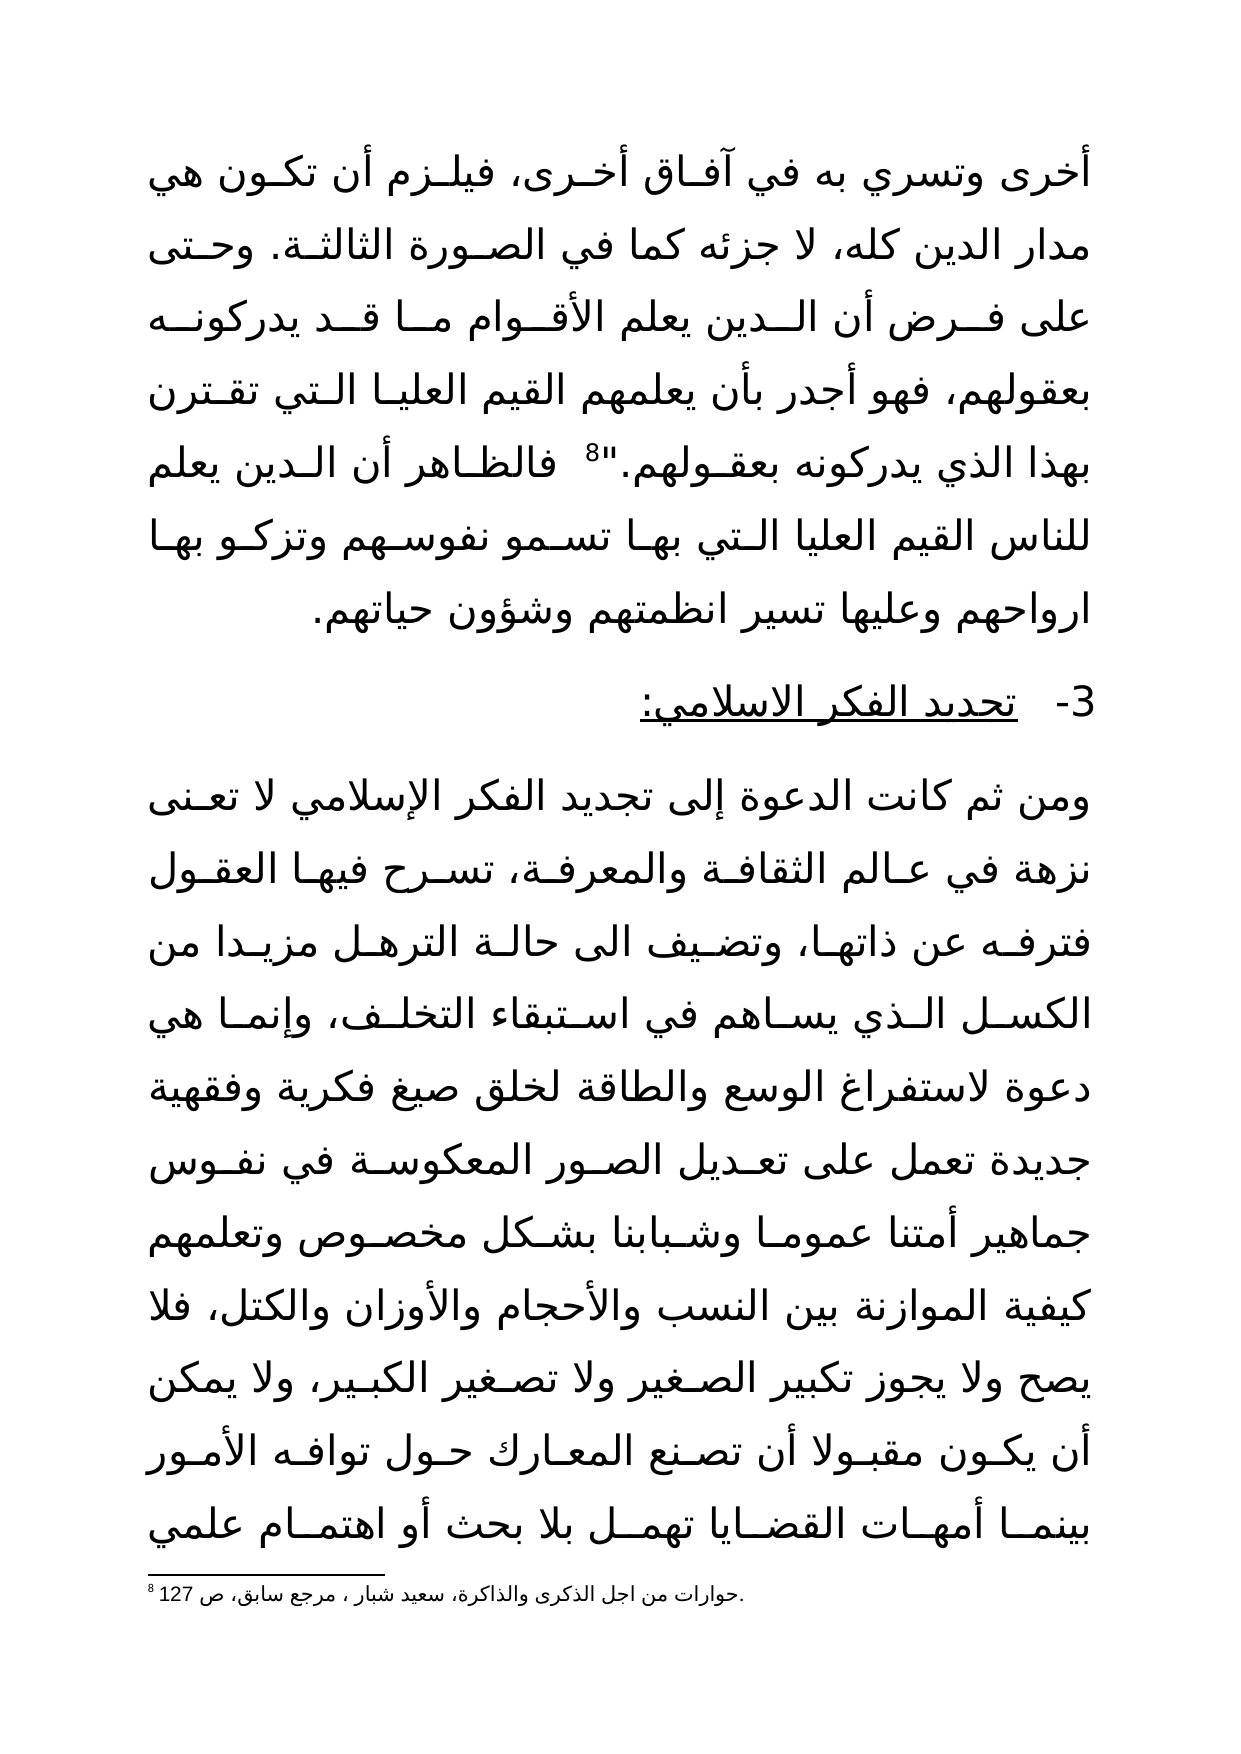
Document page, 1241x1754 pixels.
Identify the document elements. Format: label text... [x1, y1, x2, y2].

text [148, 148, 1093, 633]
list تجديد الفكر الاسلامي: [148, 678, 1055, 727]
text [148, 772, 1093, 1548]
